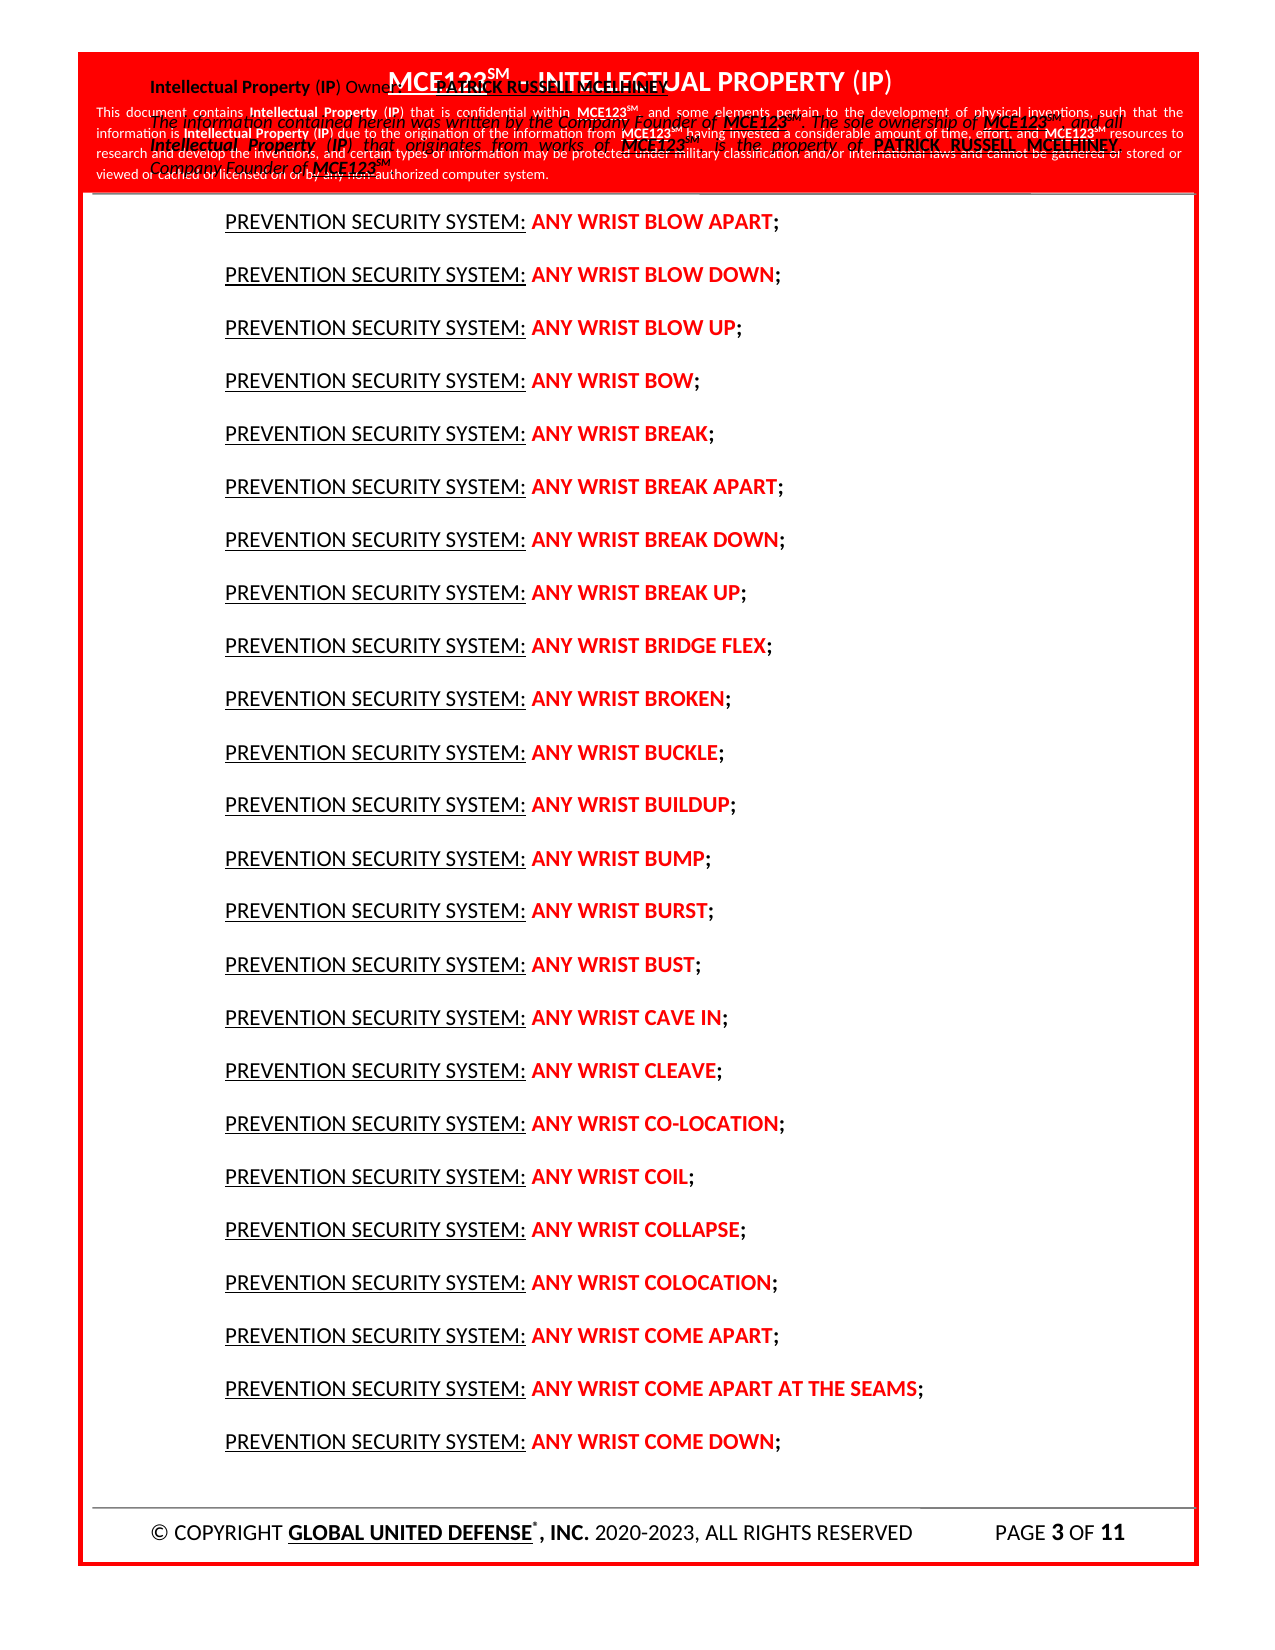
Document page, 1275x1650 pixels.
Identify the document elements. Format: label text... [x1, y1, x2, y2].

text PREVENTION SECURITY SYSTEM: ANY WRIST CLEAVE; [187, 1056, 1125, 1084]
text PREVENTION SECURITY SYSTEM: ANY WRIST BREAK DOWN; [187, 526, 1125, 553]
text PREVENTION SECURITY SYSTEM: ANY WRIST BREAK UP; [187, 578, 1125, 607]
text PREVENTION SECURITY SYSTEM: ANY WRIST BREAK APART; [187, 472, 1125, 501]
text PREVENTION SECURITY SYSTEM: ANY WRIST BLOW DOWN; [187, 260, 1125, 288]
text PREVENTION SECURITY SYSTEM: ANY WRIST COME APART AT THE SEAMS; [187, 1374, 1125, 1402]
text PREVENTION SECURITY SYSTEM: ANY WRIST BURST; [187, 897, 1125, 925]
text PREVENTION SECURITY SYSTEM: ANY WRIST BROKEN; [187, 684, 1125, 713]
text PREVENTION SECURITY SYSTEM: ANY WRIST BUCKLE; [187, 738, 1125, 766]
text PREVENTION SECURITY SYSTEM: ANY WRIST BUST; [187, 950, 1125, 978]
text PREVENTION SECURITY SYSTEM: ANY WRIST BUMP; [187, 844, 1125, 872]
text PREVENTION SECURITY SYSTEM: ANY WRIST BRIDGE FLEX; [187, 632, 1125, 659]
text PREVENTION SECURITY SYSTEM: ANY WRIST COME DOWN; [187, 1427, 1125, 1455]
text PREVENTION SECURITY SYSTEM: ANY WRIST BUILDUP; [187, 791, 1125, 819]
text PREVENTION SECURITY SYSTEM: ANY WRIST CAVE IN; [187, 1003, 1125, 1031]
text PREVENTION SECURITY SYSTEM: ANY WRIST COME APART; [187, 1321, 1125, 1349]
text PREVENTION SECURITY SYSTEM: ANY WRIST CO-LOCATION; [187, 1109, 1125, 1137]
text PREVENTION SECURITY SYSTEM: ANY WRIST BLOW UP; [187, 313, 1125, 341]
text PREVENTION SECURITY SYSTEM: ANY WRIST BREAK; [187, 419, 1125, 447]
text PREVENTION SECURITY SYSTEM: ANY WRIST COLOCATION; [187, 1268, 1125, 1296]
text PREVENTION SECURITY SYSTEM: ANY WRIST COLLAPSE; [187, 1215, 1125, 1243]
text PREVENTION SECURITY SYSTEM: ANY WRIST COIL; [187, 1162, 1125, 1190]
text PREVENTION SECURITY SYSTEM: ANY WRIST BLOW APART; [187, 207, 1125, 235]
text PREVENTION SECURITY SYSTEM: ANY WRIST BOW; [187, 366, 1125, 394]
